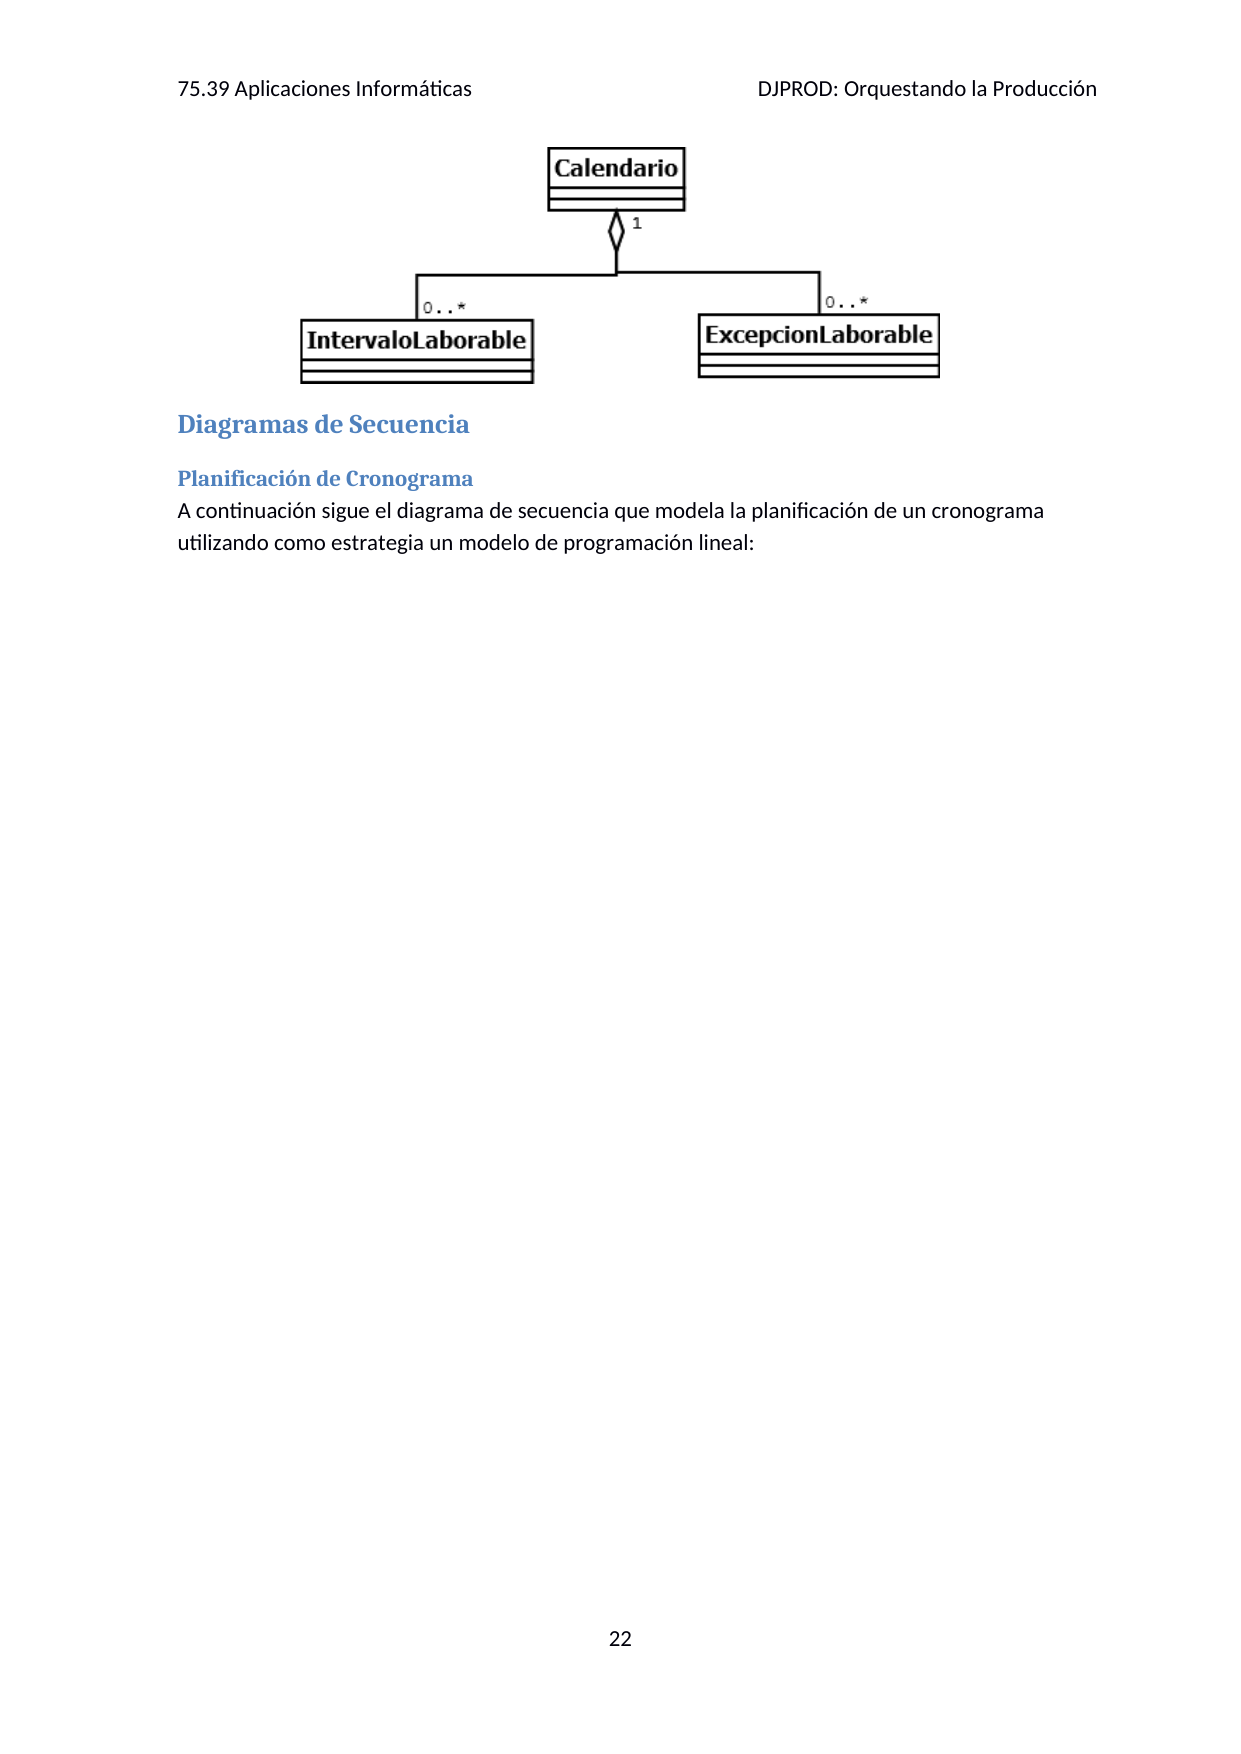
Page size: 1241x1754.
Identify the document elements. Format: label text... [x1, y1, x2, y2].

text A continuación sigue el diagrama de secuencia que modela la planificación de un cronograma utilizando como estrategia un modelo de programación lineal: [177, 496, 1063, 556]
text Diagramas de Secuencia [177, 409, 1063, 440]
text Planificación de Cronograma [177, 466, 1063, 492]
picture [300, 147, 940, 384]
